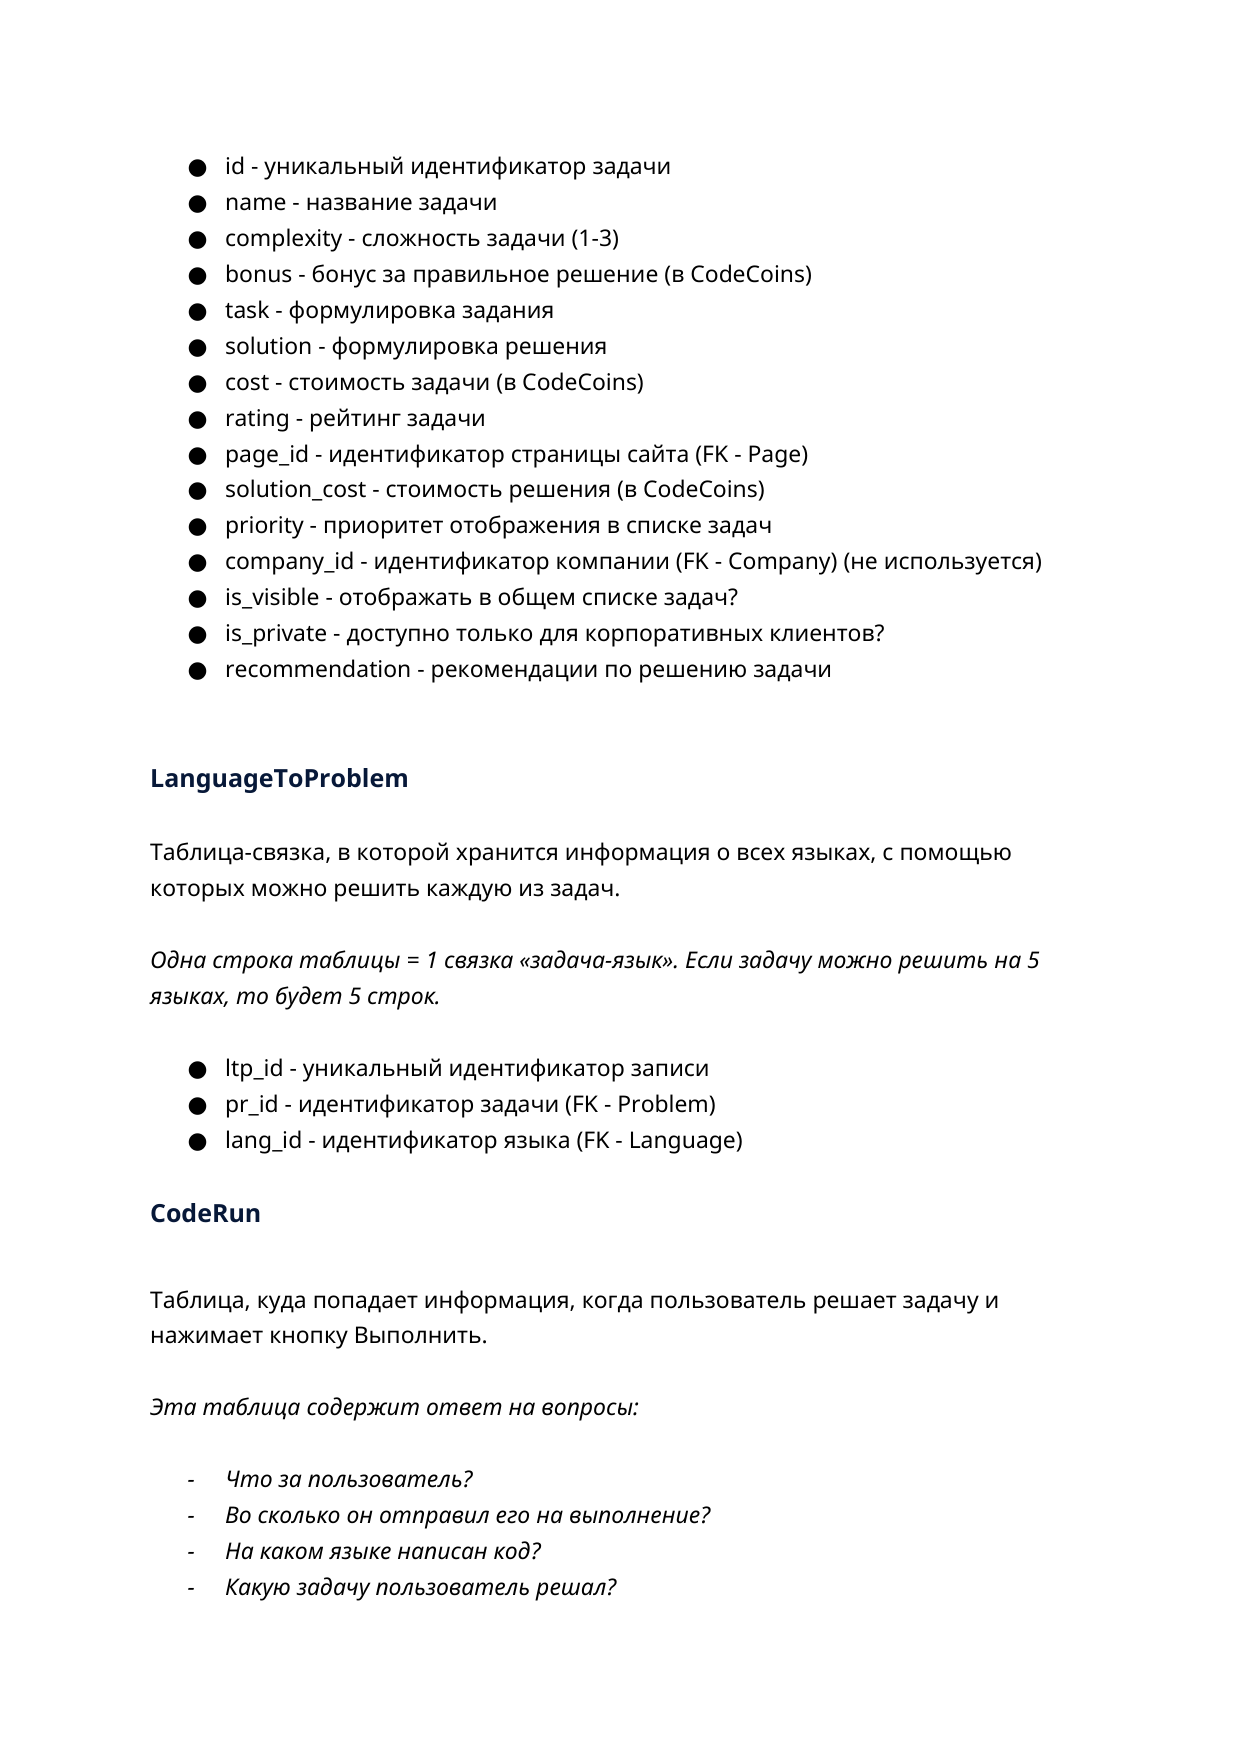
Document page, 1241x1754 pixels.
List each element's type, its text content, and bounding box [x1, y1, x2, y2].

text Одна строка таблицы = 1 связка «задача-язык». Если задачу можно решить на 5 языках, то будет 5 строк. [150, 944, 1090, 1011]
text Эта таблица содержит ответ на вопросы: [150, 1391, 1090, 1423]
list cost - стоимость задачи (в CodeCoins) [187, 366, 1090, 397]
list ltp_id - уникальный идентификатор записи [187, 1052, 1090, 1083]
list task - формулировка задания [187, 294, 1090, 325]
list rating - рейтинг задачи [187, 402, 1090, 433]
text Таблица, куда попадает информация, когда пользователь решает задачу и нажимает кнопку Выполнить. [150, 1283, 1090, 1351]
text Таблица-связка, в которой хранится информация о всех языках, с помощью которых можно решить каждую из задач. [150, 836, 1090, 903]
text CodeRun [150, 1195, 1090, 1229]
list На каком языке написан код? [187, 1535, 1090, 1566]
list id - уникальный идентификатор задачи [187, 150, 1090, 181]
list solution_cost - стоимость решения (в CodeCoins) [187, 473, 1090, 505]
list Во сколько он отправил его на выполнение? [187, 1499, 1090, 1530]
list complexity - сложность задачи (1-3) [187, 222, 1090, 253]
list Что за пользователь? [187, 1463, 1090, 1494]
list priority - приоритет отображения в списке задач [187, 509, 1090, 541]
list solution - формулировка решения [187, 330, 1090, 361]
list name - название задачи [187, 186, 1090, 217]
list is_visible - отображать в общем списке задач? [187, 581, 1090, 612]
list is_private - доступно только для корпоративных клиентов? [187, 617, 1090, 648]
list recommendation - рекомендации по решению задачи [187, 653, 1090, 684]
list page_id - идентификатор страницы сайта (FK - Page) [187, 437, 1090, 469]
list company_id - идентификатор компании (FK - Company) (не используется) [187, 545, 1090, 577]
list Какую задачу пользователь решал? [187, 1571, 1090, 1602]
list lang_id - идентификатор языка (FK - Language) [187, 1123, 1090, 1155]
text LanguageToProblem [150, 761, 1090, 795]
list bonus - бонус за правильное решение (в CodeCoins) [187, 258, 1090, 289]
list pr_id - идентификатор задачи (FK - Problem) [187, 1088, 1090, 1119]
